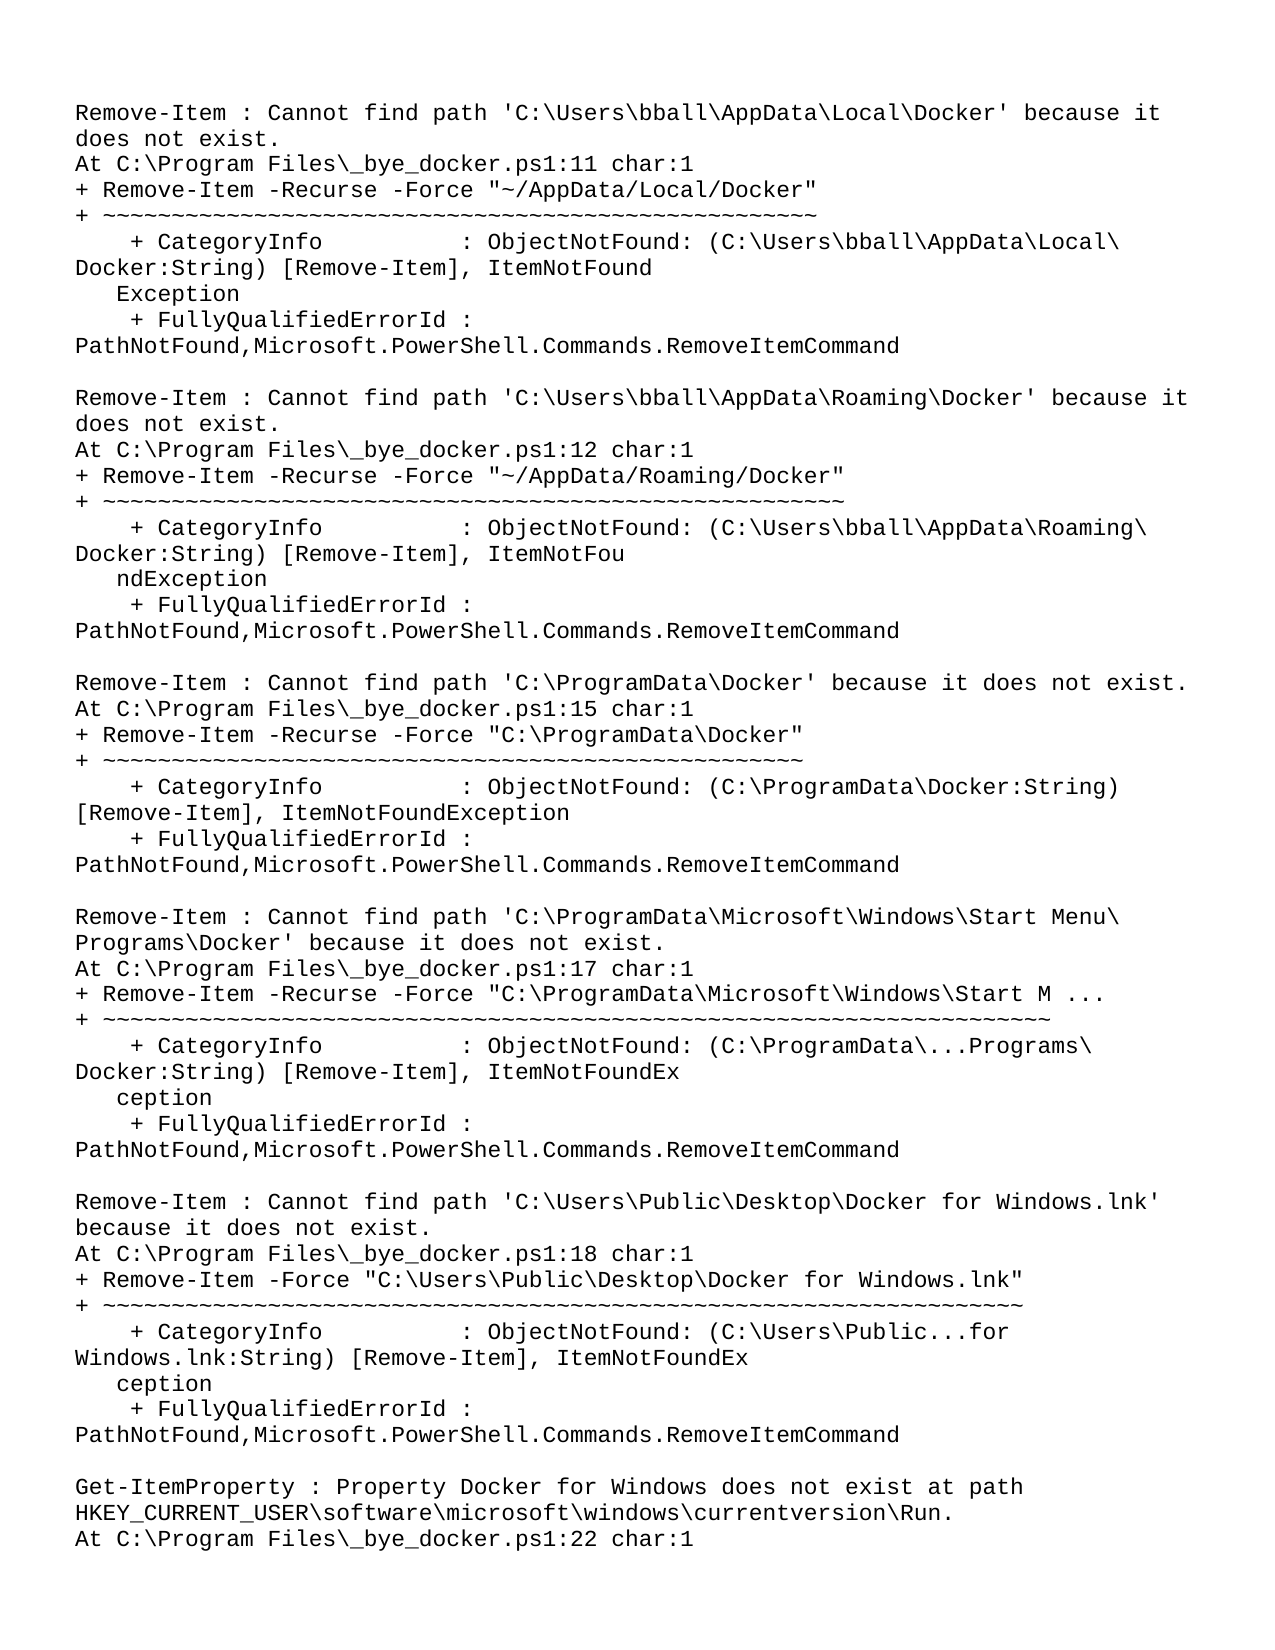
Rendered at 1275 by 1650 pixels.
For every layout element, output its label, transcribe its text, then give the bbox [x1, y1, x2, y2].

text + Remove-Item -Recurse -Force "C:\ProgramData\Microsoft\Windows\Start M ... [75, 983, 1200, 1009]
text + Remove-Item -Recurse -Force "C:\ProgramData\Docker" [75, 723, 1200, 749]
text ception [75, 1372, 1200, 1398]
text + CategoryInfo : ObjectNotFound: (C:\ProgramData\Docker:String) [Remove-Item], ItemNotFoundException [75, 775, 1200, 827]
text Get-ItemProperty : Property Docker for Windows does not exist at path [75, 1476, 1200, 1502]
text ception [75, 1087, 1200, 1112]
text + Remove-Item -Recurse -Force "~/AppData/Roaming/Docker" [75, 464, 1200, 490]
text + CategoryInfo : ObjectNotFound: (C:\Users\bball\AppData\Roaming\Docker:String) [Remove-Item], ItemNotFou [75, 516, 1200, 568]
text ndException [75, 568, 1200, 594]
text At C:\Program Files\_bye_docker.ps1:17 char:1 [75, 957, 1200, 983]
text + CategoryInfo : ObjectNotFound: (C:\ProgramData\...Programs\Docker:String) [Remove-Item], ItemNotFoundEx [75, 1035, 1200, 1087]
text + FullyQualifiedErrorId : PathNotFound,Microsoft.PowerShell.Commands.RemoveItemCommand [75, 1398, 1200, 1450]
text Remove-Item : Cannot find path 'C:\ProgramData\Microsoft\Windows\Start Menu\Programs\Docker' because it does not exist. [75, 905, 1200, 957]
text At C:\Program Files\_bye_docker.ps1:11 char:1 [75, 153, 1200, 179]
text + ~~~~~~~~~~~~~~~~~~~~~~~~~~~~~~~~~~~~~~~~~~~~~~~~~~~~~~ [75, 490, 1200, 516]
text At C:\Program Files\_bye_docker.ps1:15 char:1 [75, 697, 1200, 723]
text + CategoryInfo : ObjectNotFound: (C:\Users\bball\AppData\Local\Docker:String) [Remove-Item], ItemNotFound [75, 231, 1200, 282]
text HKEY_CURRENT_USER\software\microsoft\windows\currentversion\Run. [75, 1502, 1200, 1527]
text Exception [75, 282, 1200, 308]
text At C:\Program Files\_bye_docker.ps1:12 char:1 [75, 438, 1200, 464]
text + Remove-Item -Force "C:\Users\Public\Desktop\Docker for Windows.lnk" [75, 1268, 1200, 1294]
text + ~~~~~~~~~~~~~~~~~~~~~~~~~~~~~~~~~~~~~~~~~~~~~~~~~~~~ [75, 205, 1200, 231]
text Remove-Item : Cannot find path 'C:\Users\bball\AppData\Roaming\Docker' because it does not exist. [75, 386, 1200, 438]
text + ~~~~~~~~~~~~~~~~~~~~~~~~~~~~~~~~~~~~~~~~~~~~~~~~~~~~~~~~~~~~~~~~~~~ [75, 1294, 1200, 1320]
text + Remove-Item -Recurse -Force "~/AppData/Local/Docker" [75, 179, 1200, 205]
text + ~~~~~~~~~~~~~~~~~~~~~~~~~~~~~~~~~~~~~~~~~~~~~~~~~~~~~~~~~~~~~~~~~~~~~ [75, 1009, 1200, 1035]
text Remove-Item : Cannot find path 'C:\ProgramData\Docker' because it does not exist. [75, 672, 1200, 697]
text + FullyQualifiedErrorId : PathNotFound,Microsoft.PowerShell.Commands.RemoveItemCommand [75, 308, 1200, 360]
text + FullyQualifiedErrorId : PathNotFound,Microsoft.PowerShell.Commands.RemoveItemCommand [75, 1112, 1200, 1164]
text Remove-Item : Cannot find path 'C:\Users\Public\Desktop\Docker for Windows.lnk' because it does not exist. [75, 1190, 1200, 1242]
text At C:\Program Files\_bye_docker.ps1:18 char:1 [75, 1242, 1200, 1268]
text At C:\Program Files\_bye_docker.ps1:22 char:1 [75, 1527, 1200, 1553]
text + ~~~~~~~~~~~~~~~~~~~~~~~~~~~~~~~~~~~~~~~~~~~~~~~~~~~ [75, 749, 1200, 775]
text + FullyQualifiedErrorId : PathNotFound,Microsoft.PowerShell.Commands.RemoveItemCommand [75, 827, 1200, 879]
text + FullyQualifiedErrorId : PathNotFound,Microsoft.PowerShell.Commands.RemoveItemCommand [75, 594, 1200, 646]
text + CategoryInfo : ObjectNotFound: (C:\Users\Public...for Windows.lnk:String) [Remove-Item], ItemNotFoundEx [75, 1320, 1200, 1372]
text Remove-Item : Cannot find path 'C:\Users\bball\AppData\Local\Docker' because it does not exist. [75, 101, 1200, 153]
